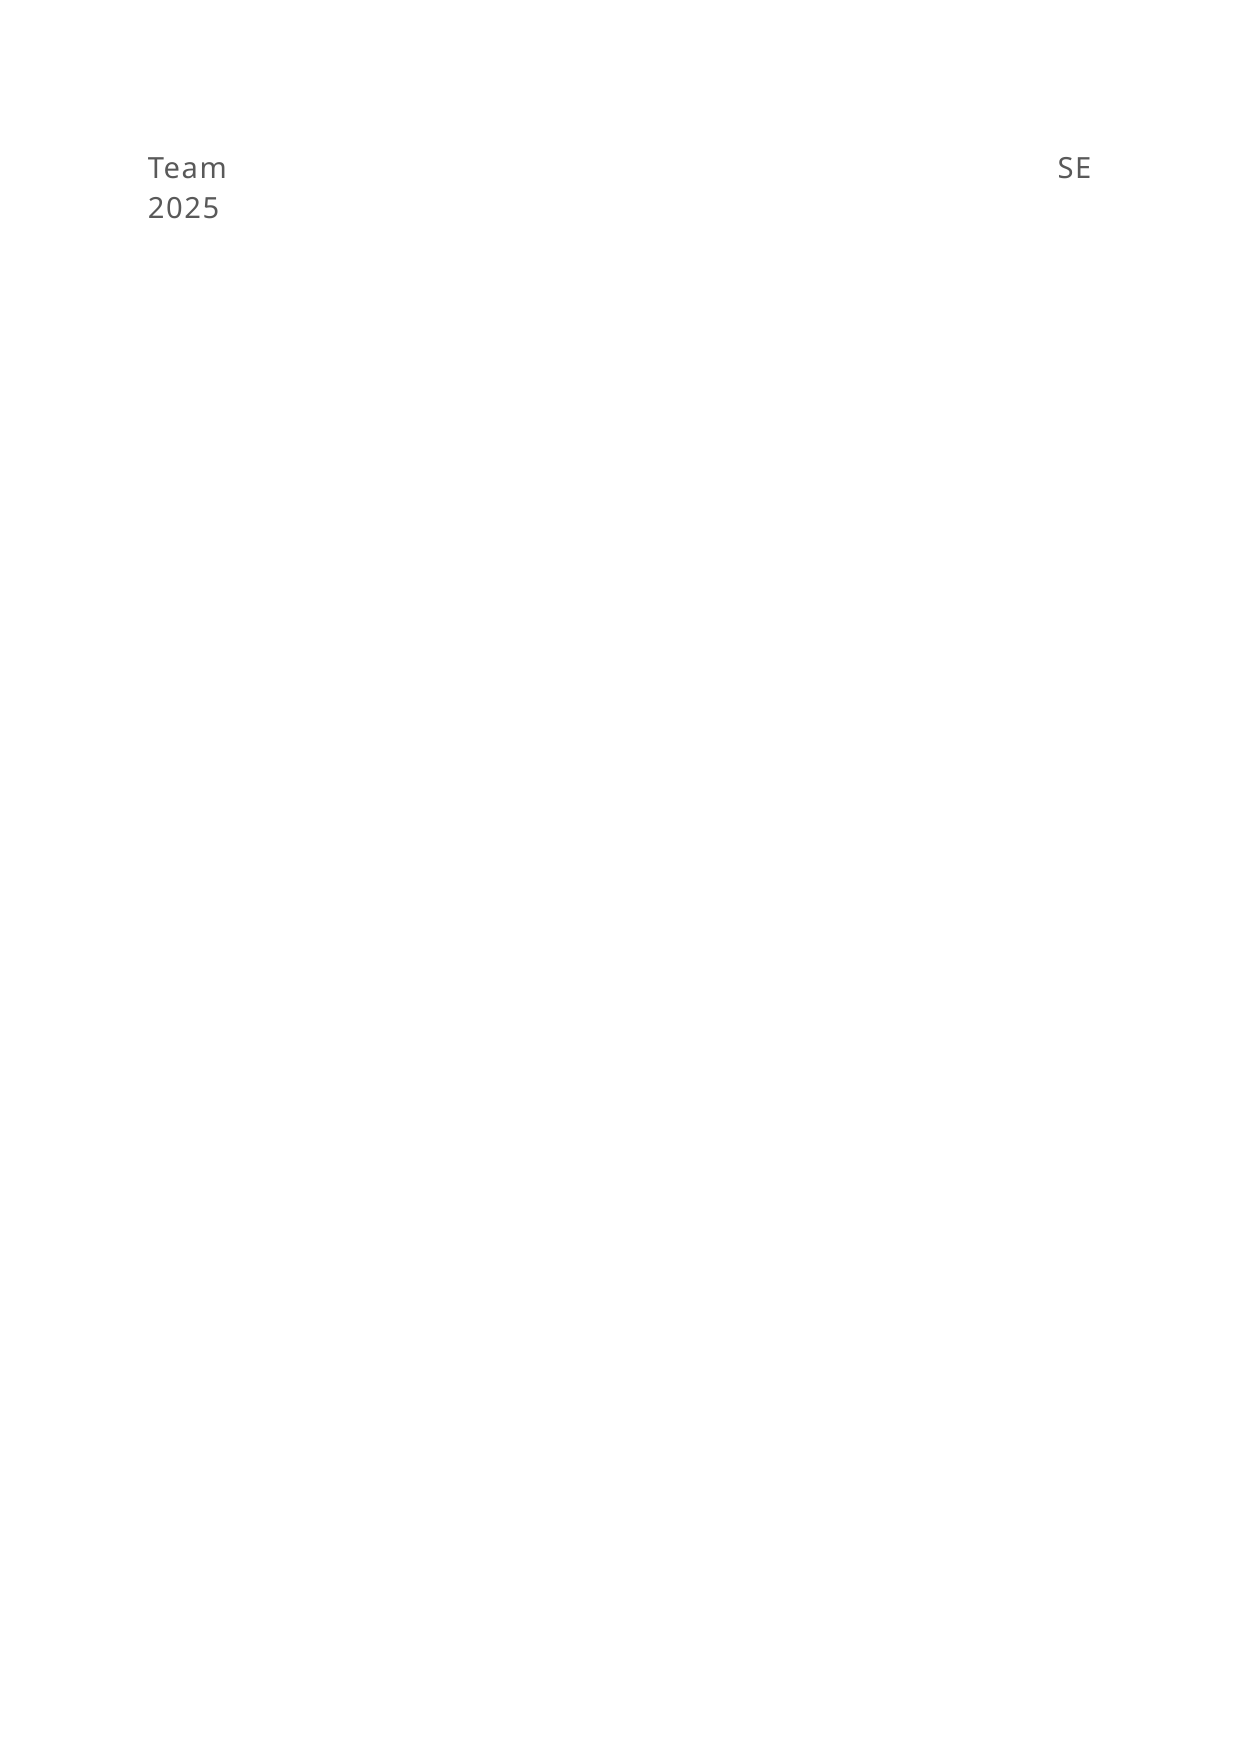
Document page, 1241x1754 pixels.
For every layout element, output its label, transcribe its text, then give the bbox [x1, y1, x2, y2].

text Team SE 2025 [148, 148, 1093, 227]
